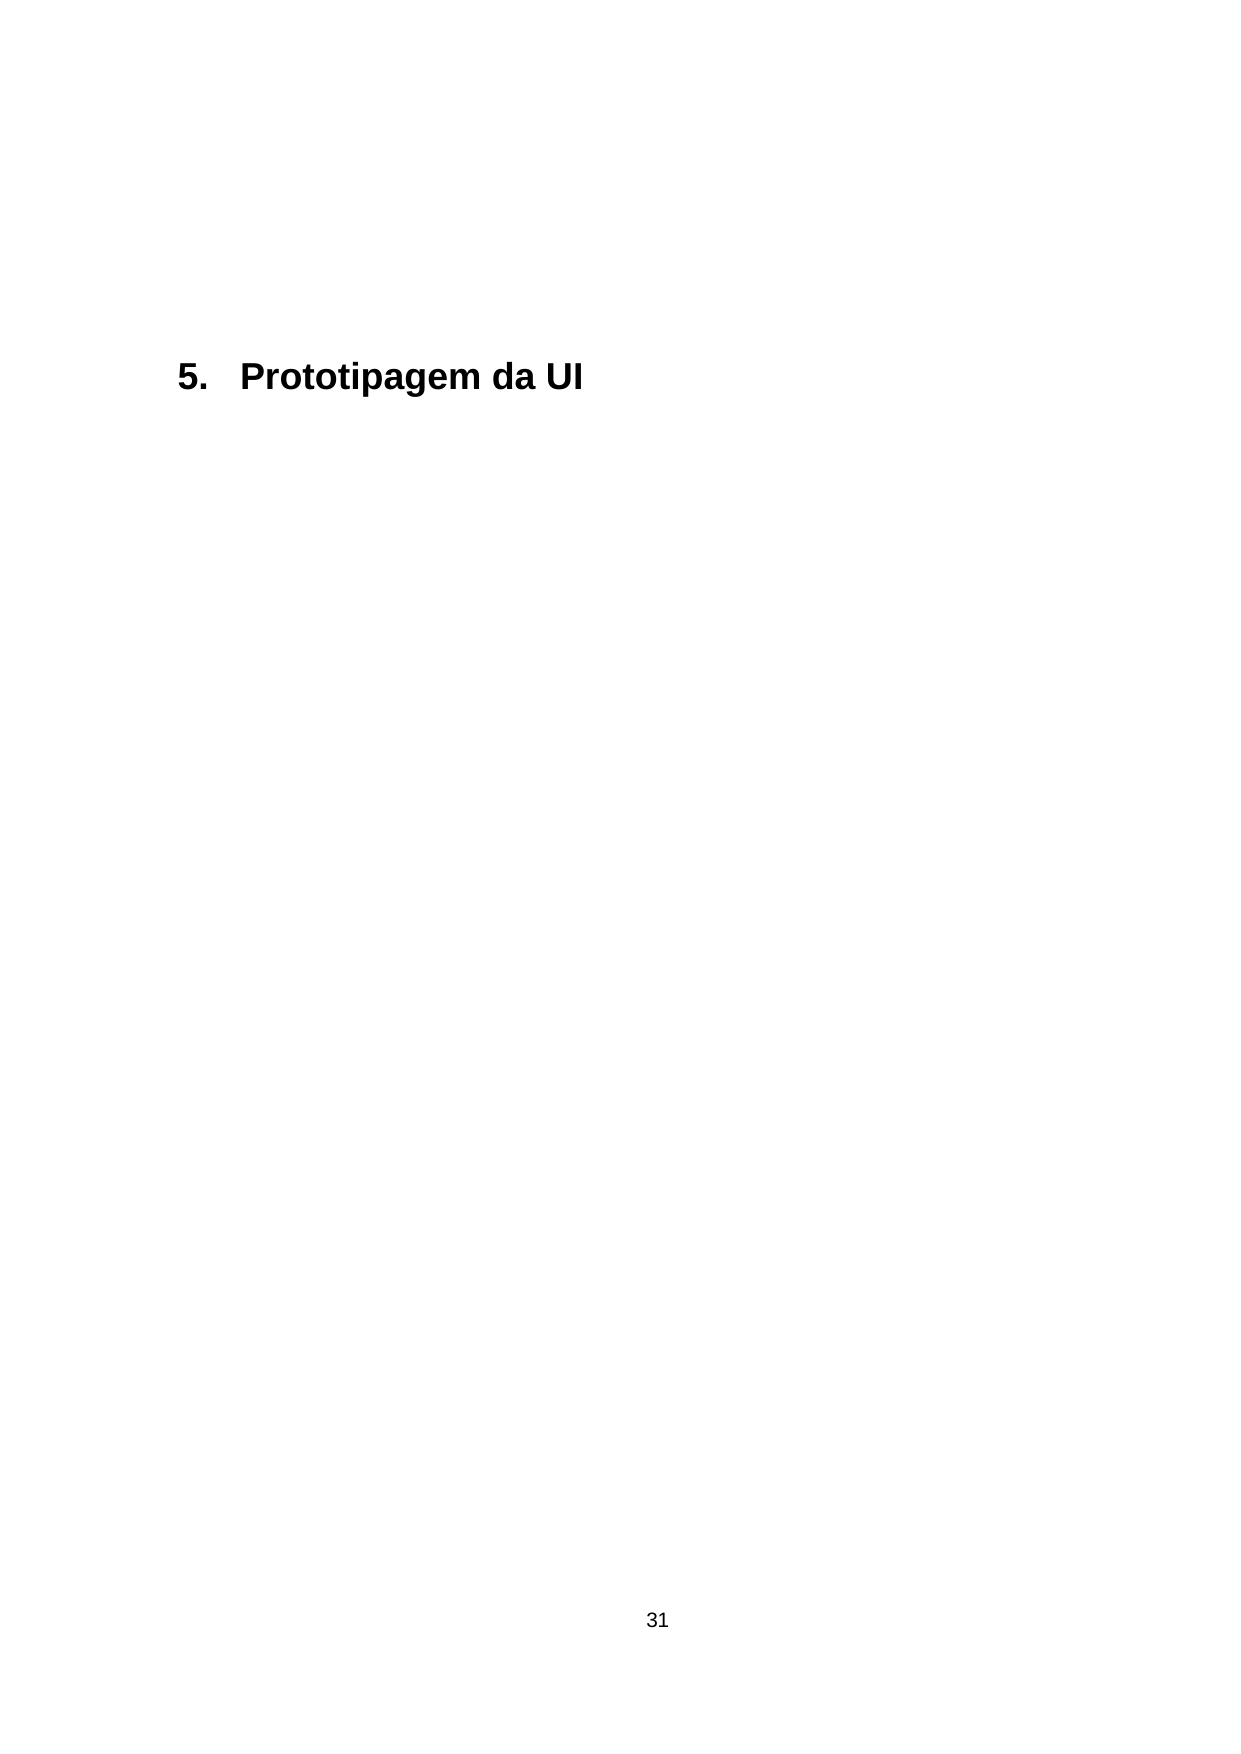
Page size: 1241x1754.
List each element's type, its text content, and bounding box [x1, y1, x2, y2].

text Prototipagem da UI [177, 354, 1063, 398]
